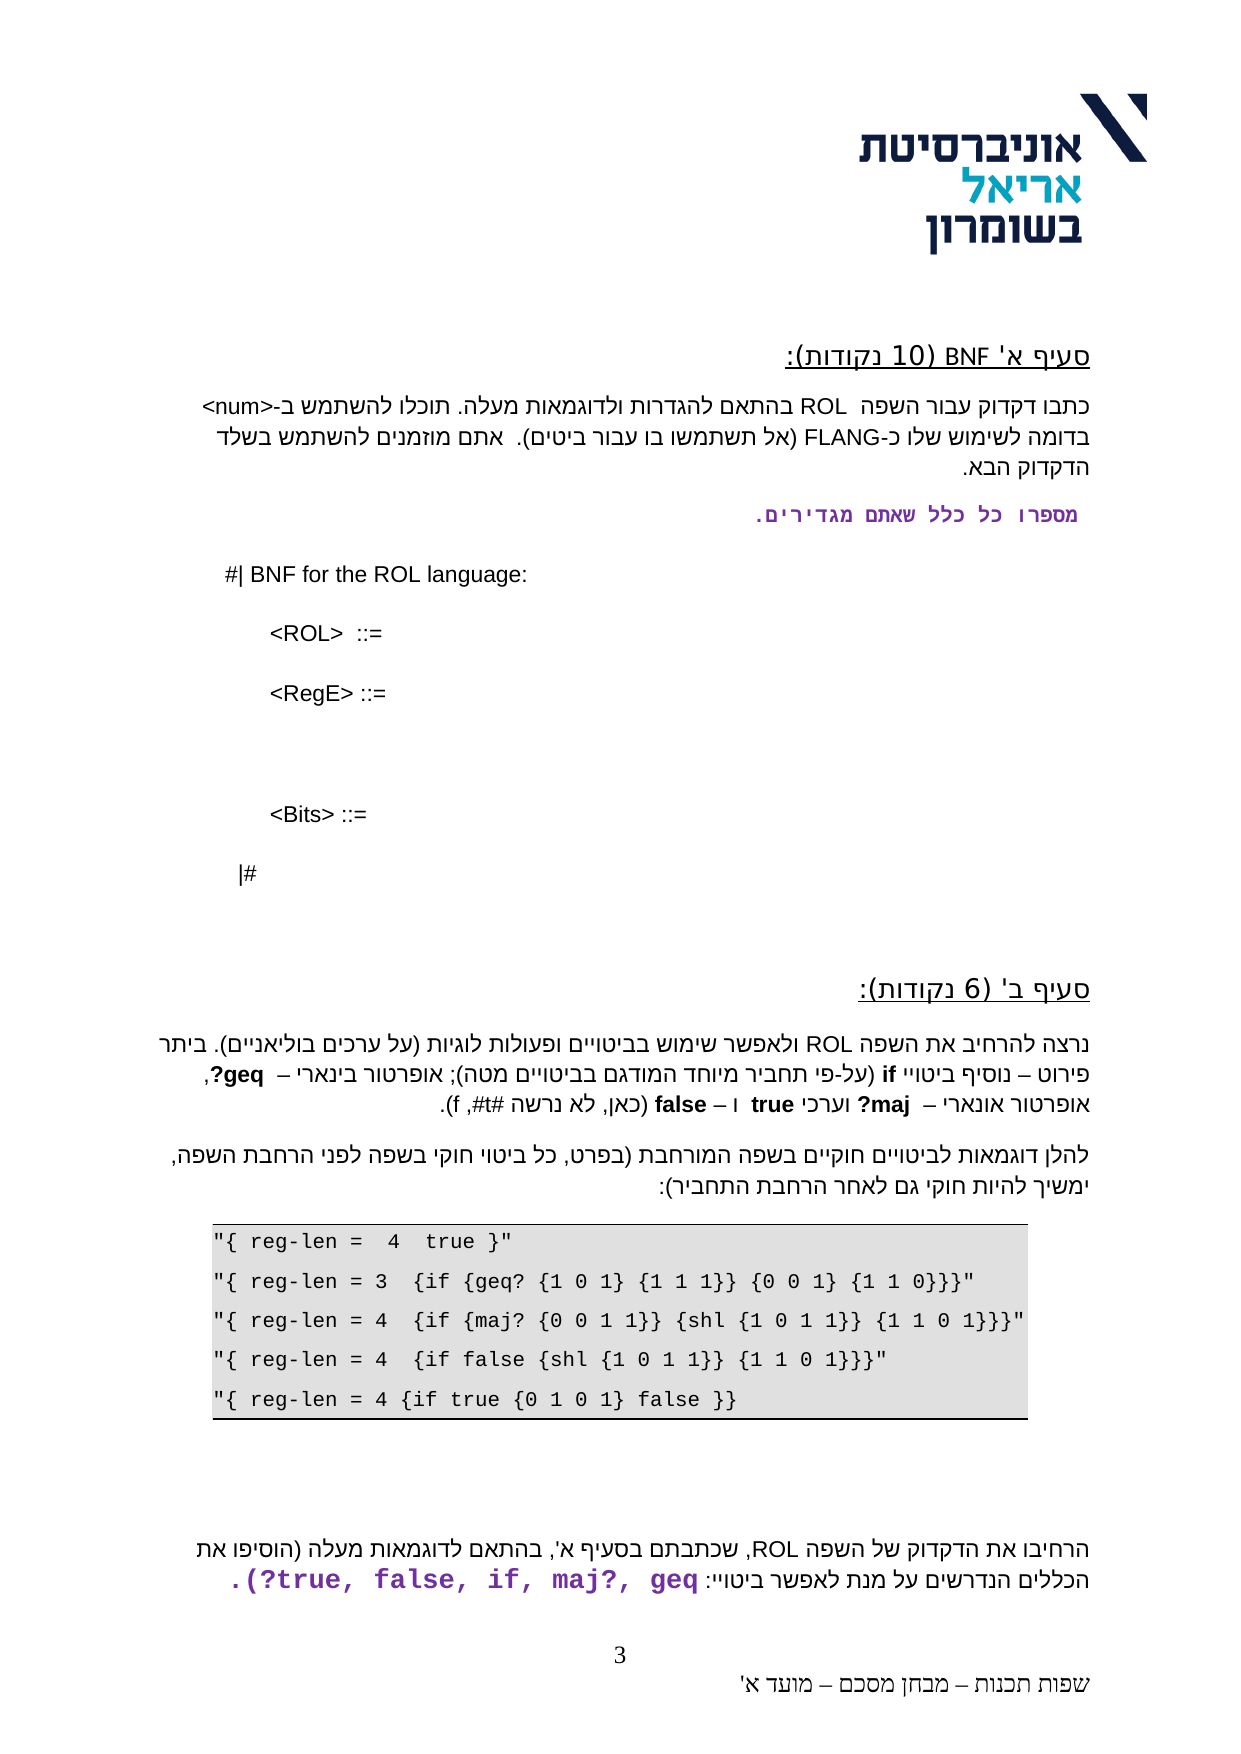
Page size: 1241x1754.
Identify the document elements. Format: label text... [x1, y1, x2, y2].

picture [4, 0, 1241, 258]
text מספרו כל כלל שאתם מגדירים. [150, 505, 1090, 528]
text "{ reg-len = 4 {if false {shl {1 0 1 1}} {1 1 0 1}}}" [212, 1341, 1028, 1373]
text "{ reg-len = 3 {if {geq? {1 0 1} {1 1 1}} {0 0 1} {1 1 0}}}" [212, 1263, 1028, 1294]
text כתבו דקדוק עבור השפה ROL בהתאם להגדרות ולדוגמאות מעלה. תוכלו להשתמש ב-<num> בדומה לשימוש שלו כ-FLANG (אל תשתמשו בו עבור ביטים). אתם מוזמנים להשתמש בשלד הדקדוק הבא. [150, 393, 1090, 480]
text <RegE> ::= [225, 680, 1090, 706]
text סעיף ב' (6 נקודות): [150, 974, 1090, 1005]
text הרחיבו את הדקדוק של השפה ROL, שכתבתם בסעיף א', בהתאם לדוגמאות מעלה (הוסיפו את הכללים הנדרשים על מנת לאפשר ביטויי: true, false, if, maj?, geq?). [150, 1536, 1090, 1597]
text סעיף א' BNF (10 נקודות): [150, 339, 1090, 372]
text <ROL> ::= [225, 620, 1090, 647]
text #| BNF for the ROL language: [225, 561, 1090, 587]
text "{ reg-len = 4 true }" [212, 1225, 1028, 1255]
text נרצה להרחיב את השפה ROL ולאפשר שימוש בביטויים ופעולות לוגיות (על ערכים בוליאניים). ביתר פירוט – נוסיף ביטויי if (על-פי תחביר מיוחד המודגם בביטויים מטה); אופרטור בינארי – geq?, אופרטור אונארי – maj? וערכי true ו – false (כאן, לא נרשה #f ,#t). [150, 1031, 1090, 1118]
text להלן דוגמאות לביטויים חוקיים בשפה המורחבת (בפרט, כל ביטוי חוקי בשפה לפני הרחבת השפה, ימשיך להיות חוקי גם לאחר הרחבת התחביר): [150, 1142, 1090, 1199]
text "{ reg-len = 4 {if {maj? {0 0 1 1}} {shl {1 0 1 1}} {1 1 0 1}}}" [212, 1302, 1028, 1334]
text <Bits> ::= [225, 801, 1090, 827]
text |# [225, 860, 1090, 886]
text "{ reg-len = 4 {if true {0 1 0 1} false }} [212, 1381, 1028, 1420]
